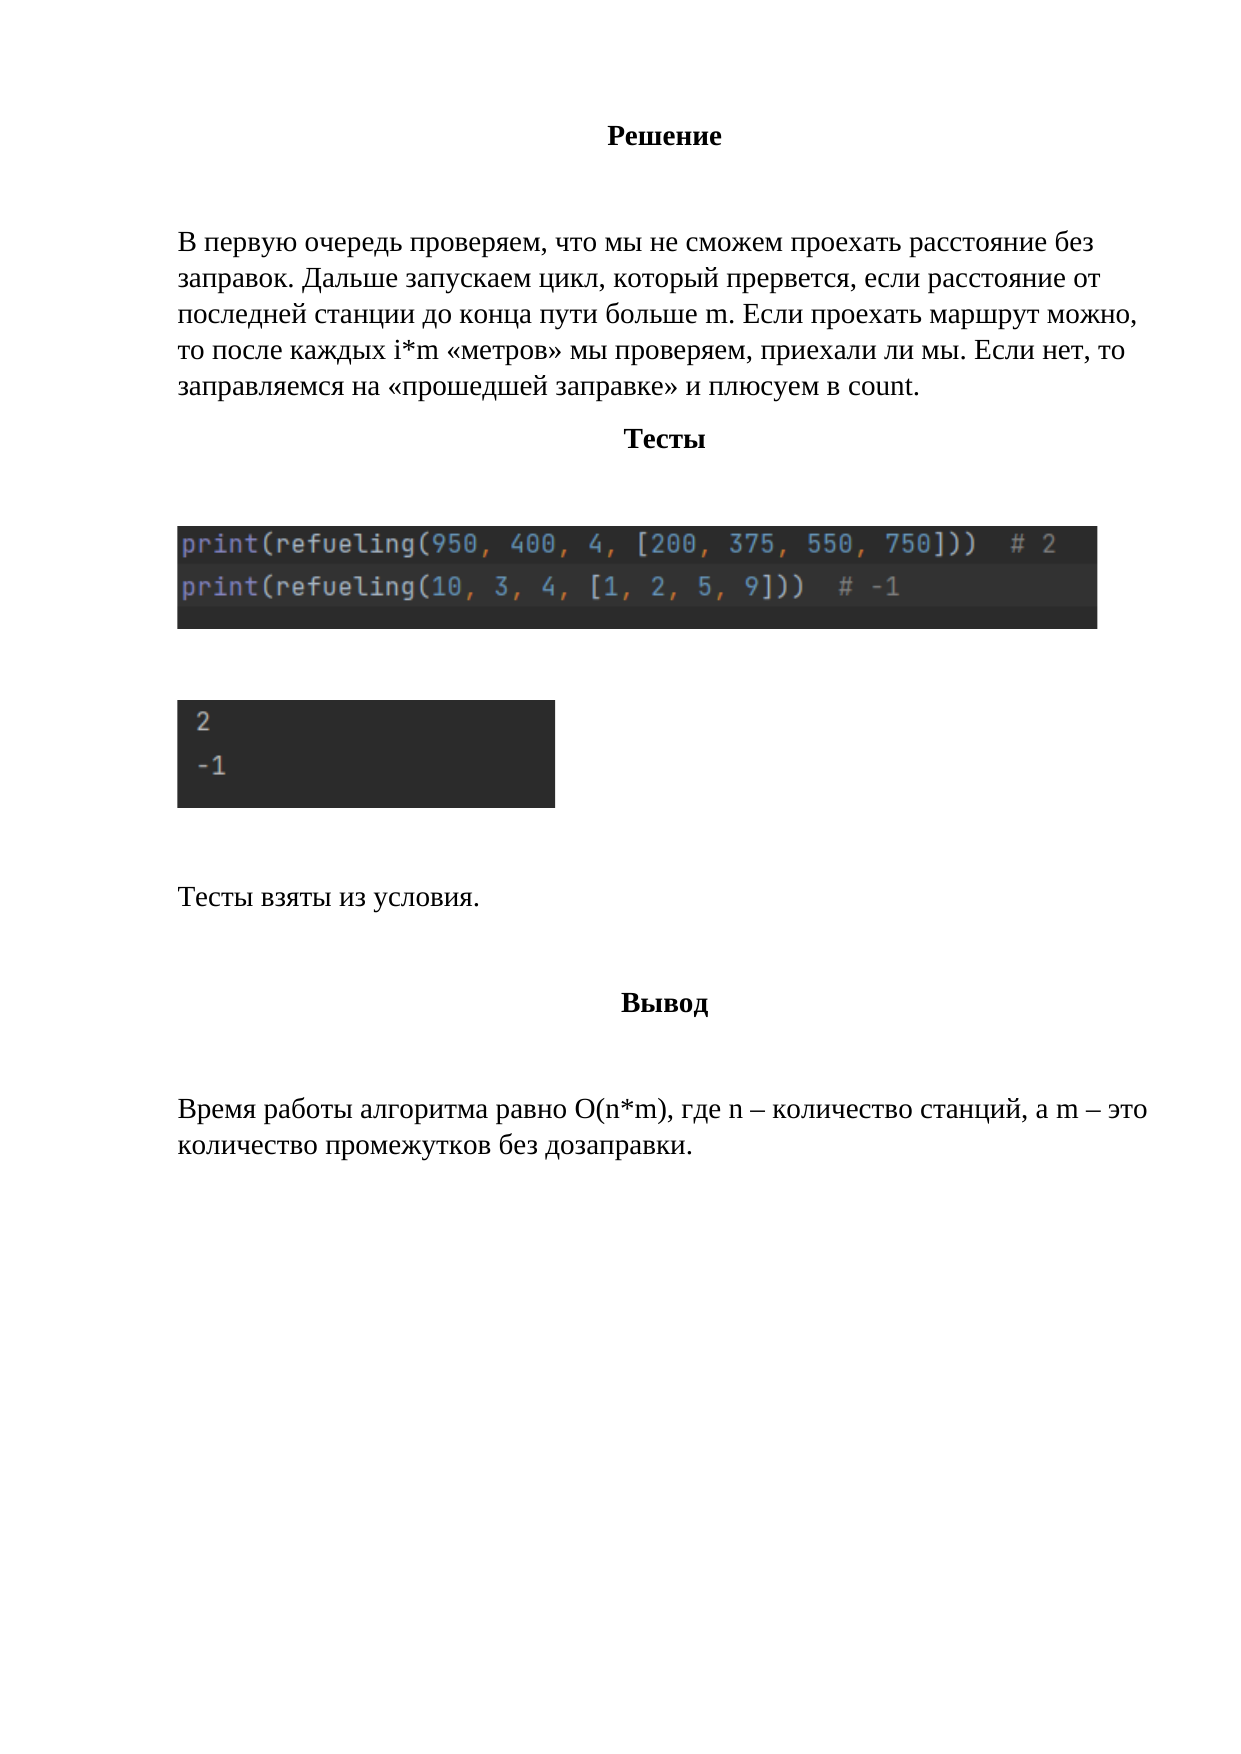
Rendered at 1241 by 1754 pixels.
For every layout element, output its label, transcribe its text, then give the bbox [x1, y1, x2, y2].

text Вывод [177, 985, 1152, 1019]
text В первую очередь проверяем, что мы не сможем проехать расстояние без заправок. Дальше запускаем цикл, который прервется, если расстояние от последней станции до конца пути больше m. Если проехать маршрут можно, то после каждых i*m «метров» мы проверяем, приехали ли мы. Если нет, то заправляемся на «прошедшей заправке» и плюсуем в count. [177, 224, 1152, 402]
text Тесты взяты из условия. [177, 879, 1152, 913]
text Решение [177, 118, 1152, 152]
text Время работы алгоритма равно O(n*m), где n – количество станций, а m – это количество промежутков без дозаправки. [177, 1091, 1152, 1160]
picture [177, 526, 1098, 629]
text Тесты [177, 421, 1152, 455]
picture [177, 700, 556, 808]
